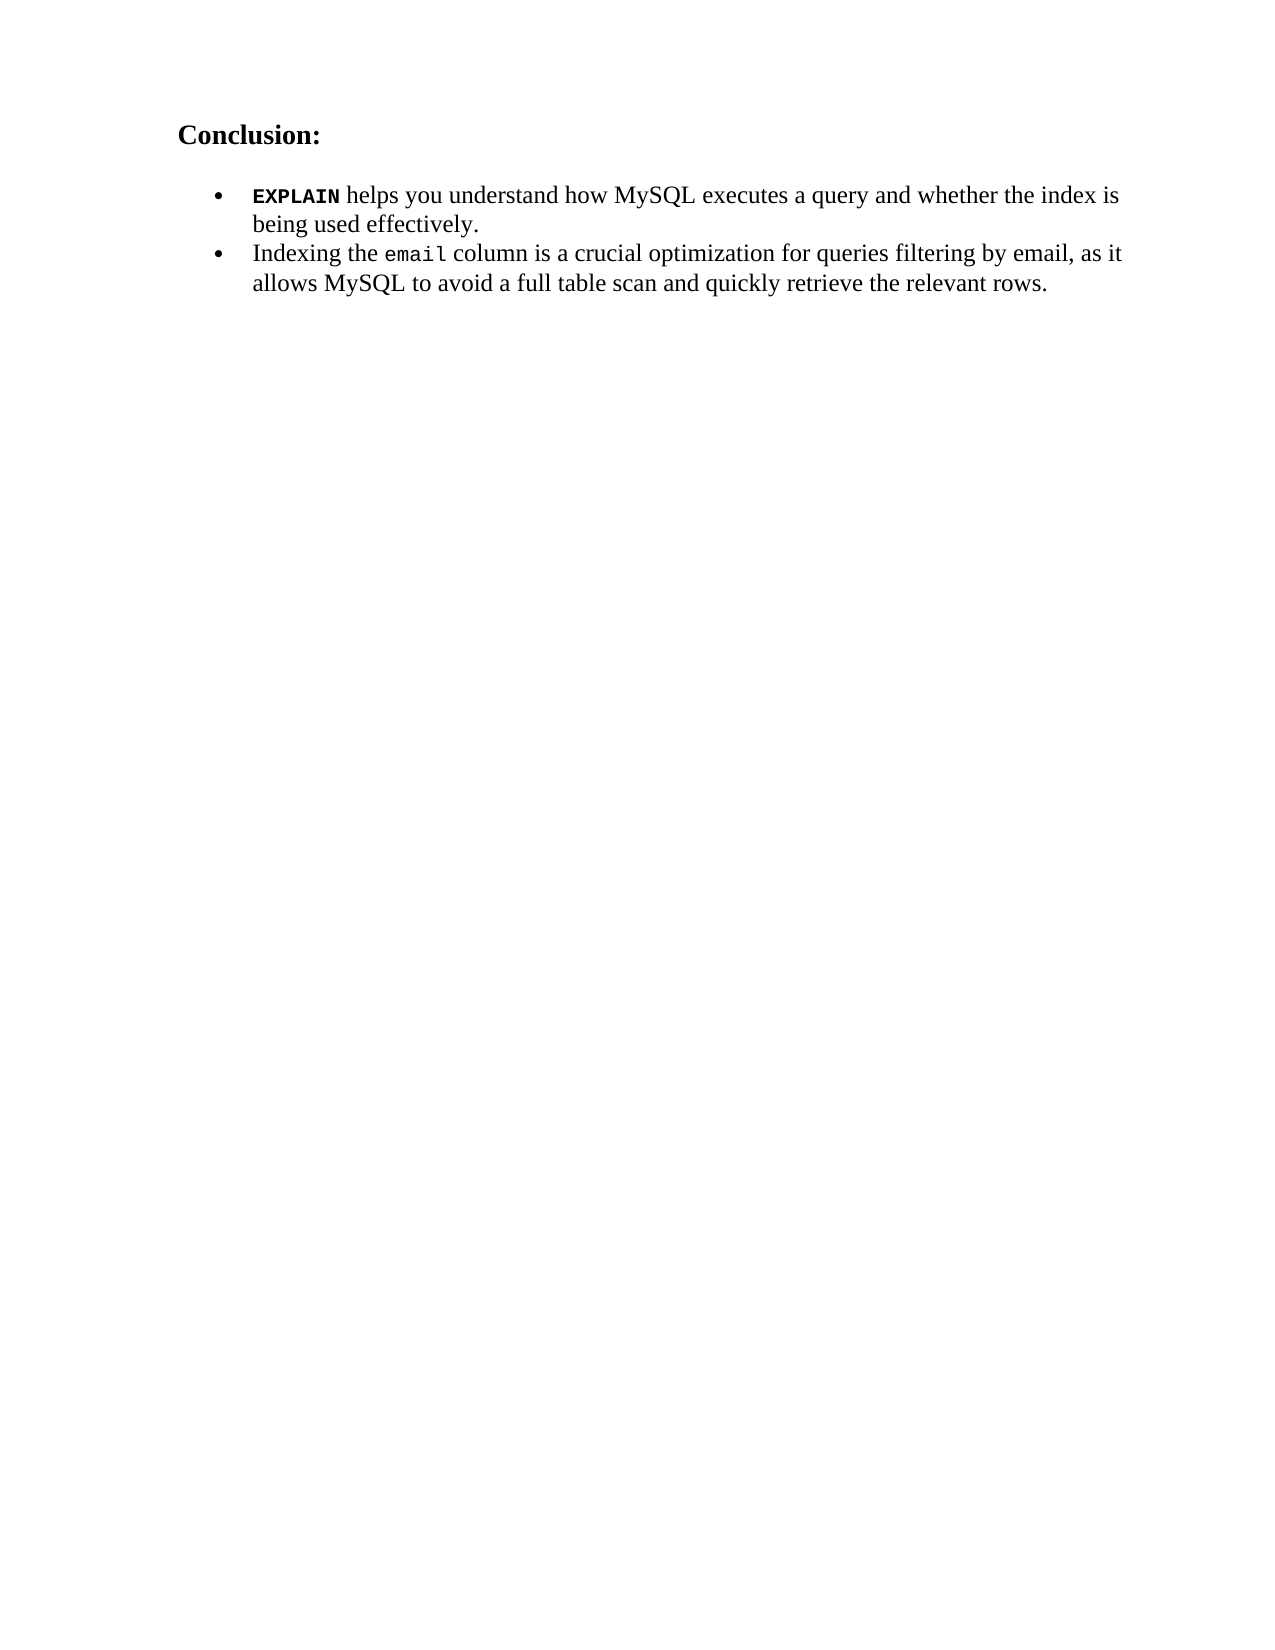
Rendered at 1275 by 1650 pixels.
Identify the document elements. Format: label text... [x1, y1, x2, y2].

list EXPLAIN helps you understand how MySQL executes a query and whether the index is being used effectively. [215, 180, 1157, 238]
text Conclusion: [177, 118, 1157, 151]
list Indexing the email column is a crucial optimization for queries filtering by email, as it allows MySQL to avoid a full table scan and quickly retrieve the relevant rows. [215, 238, 1157, 296]
